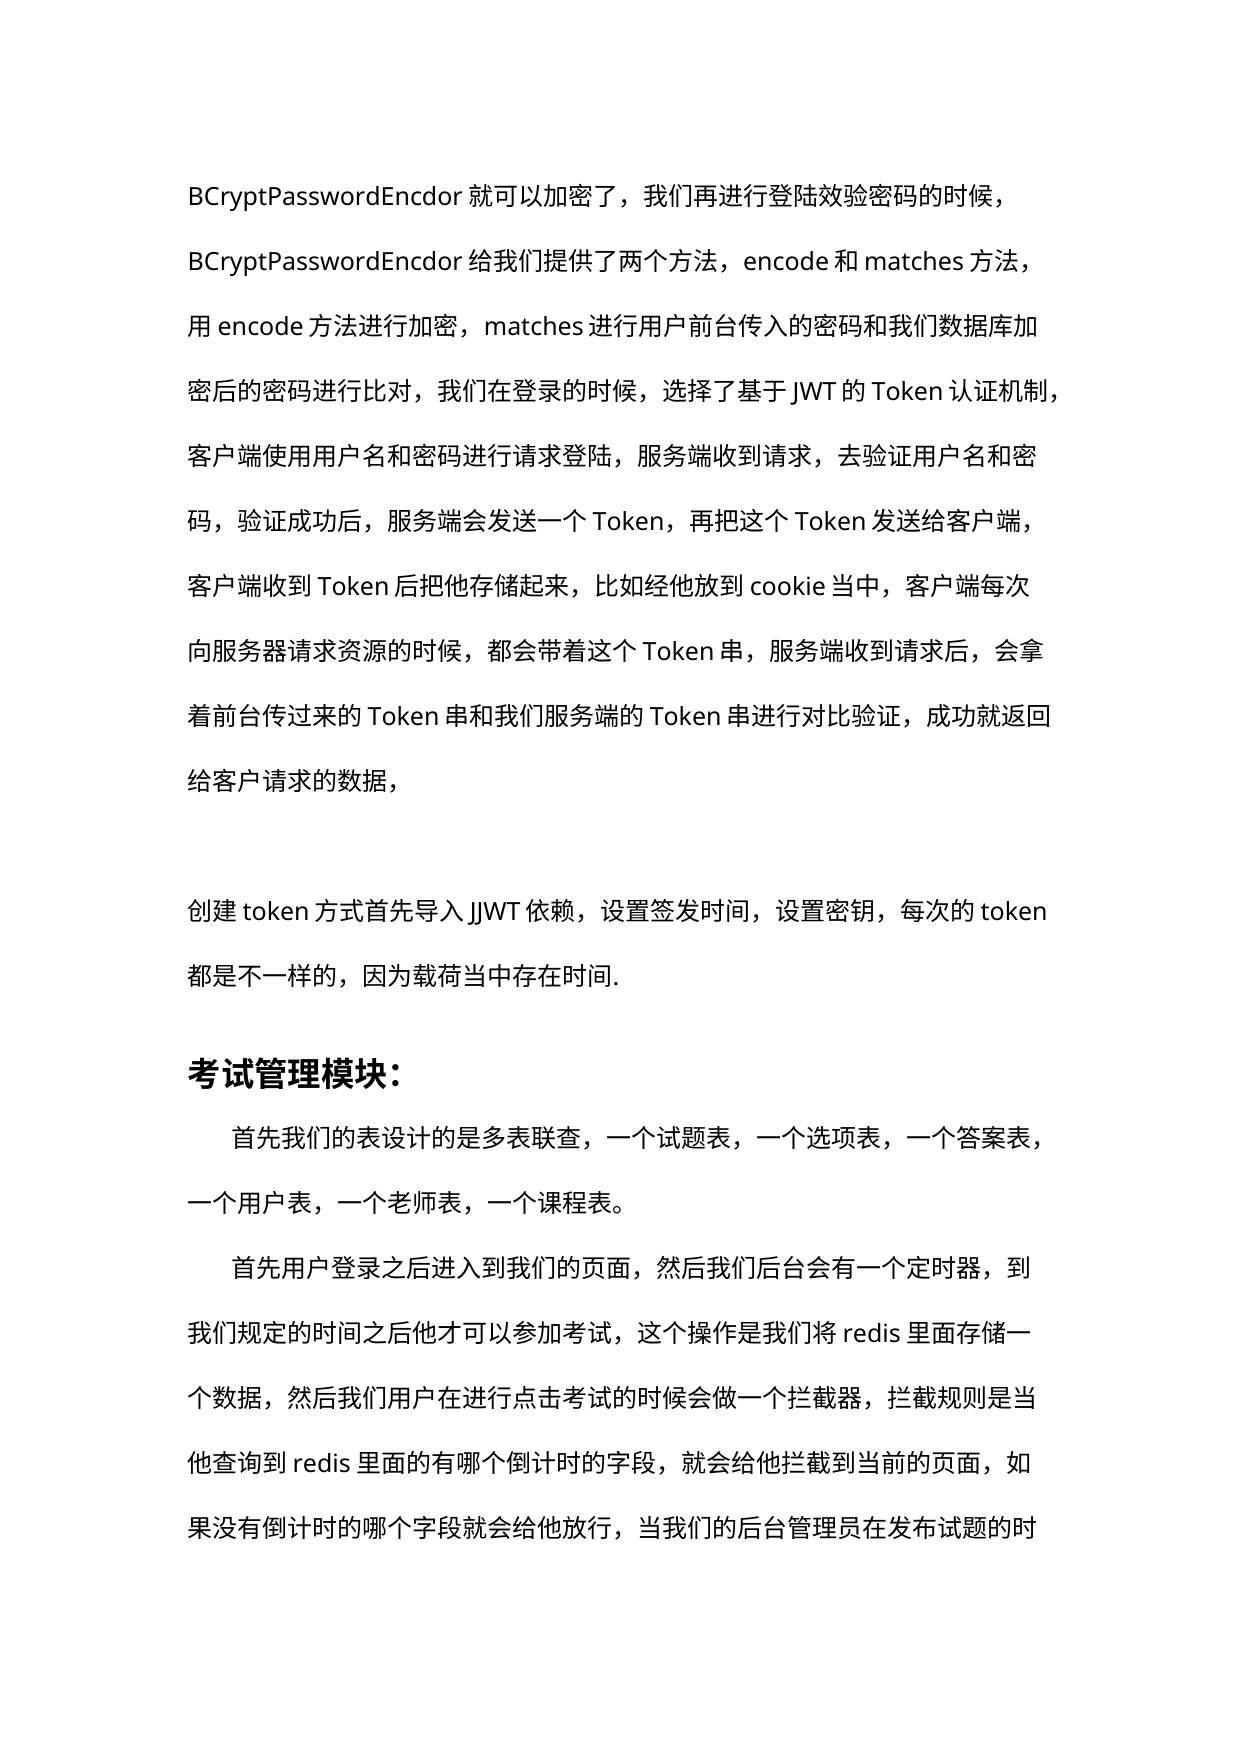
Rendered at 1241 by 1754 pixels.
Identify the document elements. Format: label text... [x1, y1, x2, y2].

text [187, 162, 1053, 1007]
text 首先我们的表设计的是多表联查，一个试题表，一个选项表，一个答案表，一个用户表，一个老师表，一个课程表。 [187, 1104, 1053, 1234]
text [187, 1234, 1053, 1559]
text 考试管理模块： [187, 1039, 1053, 1104]
